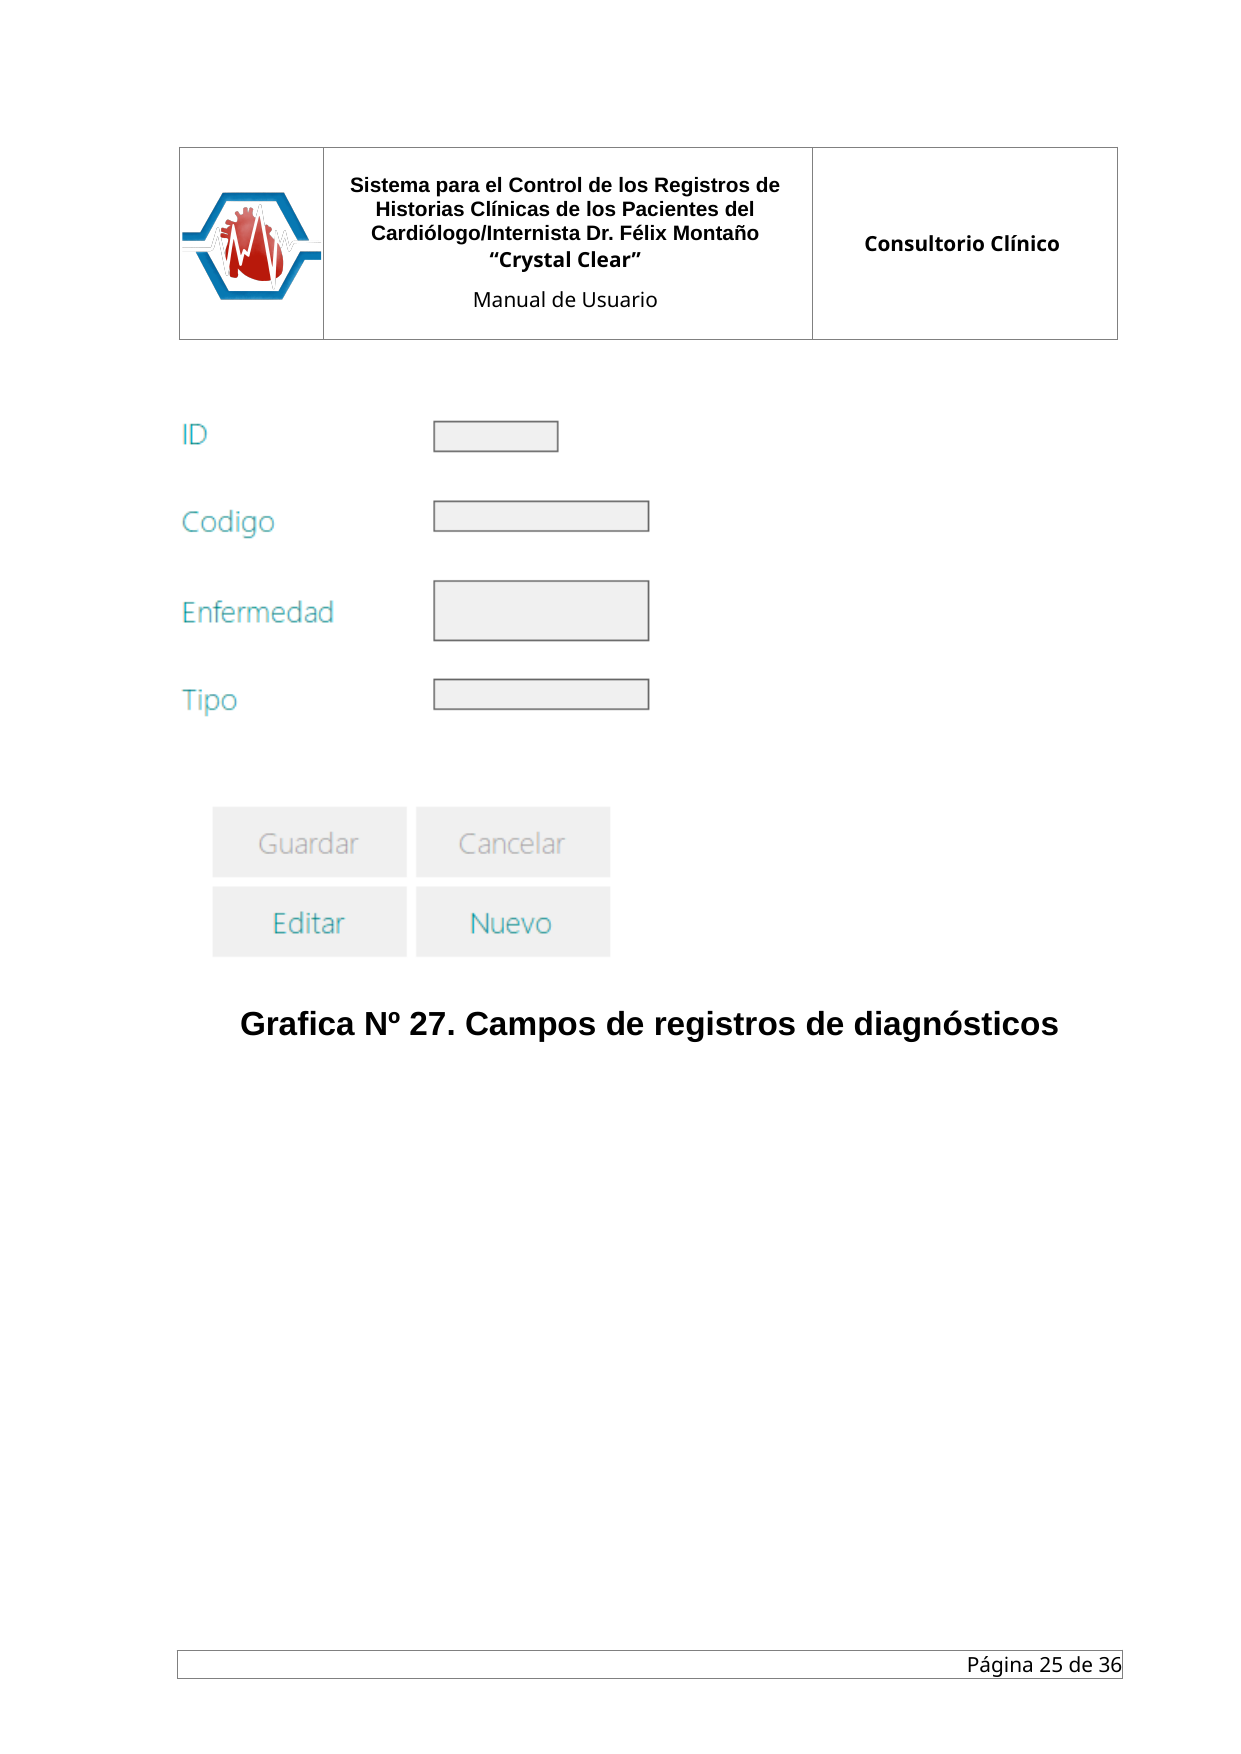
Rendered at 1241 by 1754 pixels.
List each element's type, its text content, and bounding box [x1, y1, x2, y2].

text Grafica Nº 27. Campos de registros de diagnósticos [177, 1004, 1122, 1042]
picture [177, 368, 659, 1004]
picture [182, 173, 322, 313]
